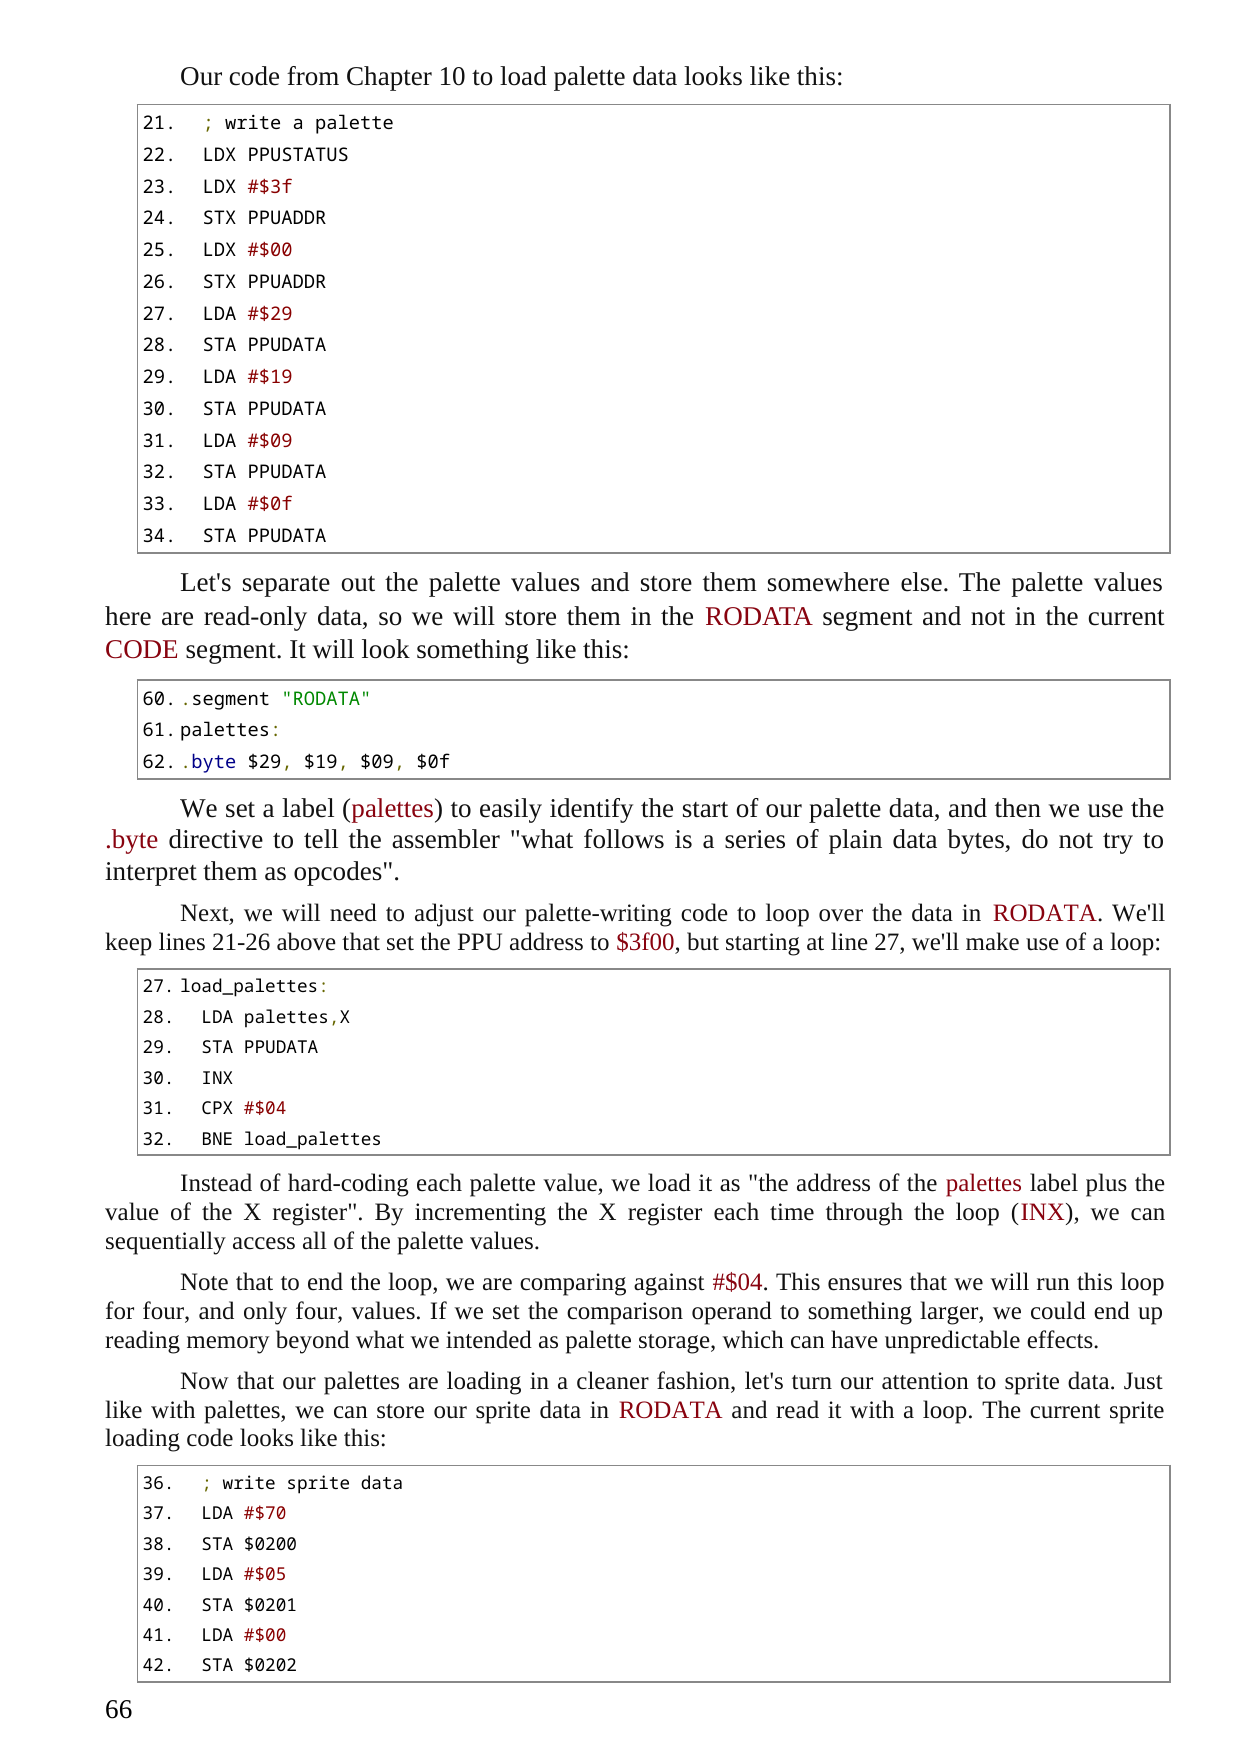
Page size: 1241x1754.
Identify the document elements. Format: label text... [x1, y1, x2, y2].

text Now that our palettes are loading in a cleaner fashion, let's turn our attention to sprite data. Just like with palettes, we can store our sprite data in RODATA and read it with a loop. The current sprite loading code looks like this: [105, 1366, 1165, 1452]
list .segment "RODATA" [138, 681, 1169, 711]
list LDX PPUSTATUS [138, 135, 1169, 167]
list LDA #$29 [138, 294, 1169, 326]
list STA $0202 [138, 1647, 1169, 1681]
list STA PPUDATA [138, 326, 1169, 357]
text We set a label (palettes) to easily identify the start of our palette data, and then we use the .byte directive to tell the assembler "what follows is a series of plain data bytes, do not try to interpret them as opcodes". [105, 792, 1165, 886]
list STA $0201 [138, 1586, 1169, 1616]
list STA $0200 [138, 1526, 1169, 1555]
text Let's separate out the palette values and store them somewhere else. The palette values here are read-only data, so we will store them in the RODATA segment and not in the current CODE segment. It will look something like this: [105, 566, 1165, 664]
list LDA #$70 [138, 1495, 1169, 1525]
list STA PPUDATA [138, 453, 1169, 484]
list STA PPUDATA [138, 1029, 1169, 1059]
list LDA palettes,X [138, 999, 1169, 1028]
list STA PPUDATA [138, 517, 1169, 552]
list LDA #$05 [138, 1556, 1169, 1586]
list INX [138, 1059, 1169, 1089]
list STA PPUDATA [138, 389, 1169, 421]
list .byte $29, $19, $09, $0f [138, 743, 1169, 778]
text Our code from Chapter 10 to load palette data looks like this: [105, 60, 1165, 91]
list ; write sprite data [138, 1466, 1169, 1494]
list STX PPUADDR [138, 262, 1169, 294]
list LDA #$09 [138, 421, 1169, 453]
list palettes: [138, 711, 1169, 742]
list CPX #$04 [138, 1090, 1169, 1120]
text Next, we will need to adjust our palette-writing code to loop over the data in RODATA. We'll keep lines 21-26 above that set the PPU address to $3f00, but starting at line 27, we'll make use of a loop: [105, 898, 1165, 956]
list LDA #$00 [138, 1617, 1169, 1647]
list LDX #$3f [138, 167, 1169, 198]
list BNE load_palettes [138, 1120, 1169, 1154]
list LDA #$19 [138, 358, 1169, 389]
list LDX #$00 [138, 231, 1169, 262]
list ; write a palette [138, 105, 1169, 135]
list STX PPUADDR [138, 199, 1169, 230]
list LDA #$0f [138, 485, 1169, 516]
text Instead of hard-coding each palette value, we load it as "the address of the palettes label plus the value of the X register". By incrementing the X register each time through the loop (INX), we can sequentially access all of the palette values. [105, 1168, 1165, 1255]
text Note that to end the loop, we are comparing against #$04. This ensures that we will run this loop for four, and only four, values. If we set the comparison operand to something larger, we could end up reading memory beyond what we intended as palette storage, which can have unpredictable effects. [105, 1267, 1165, 1353]
list load_palettes: [138, 970, 1169, 998]
